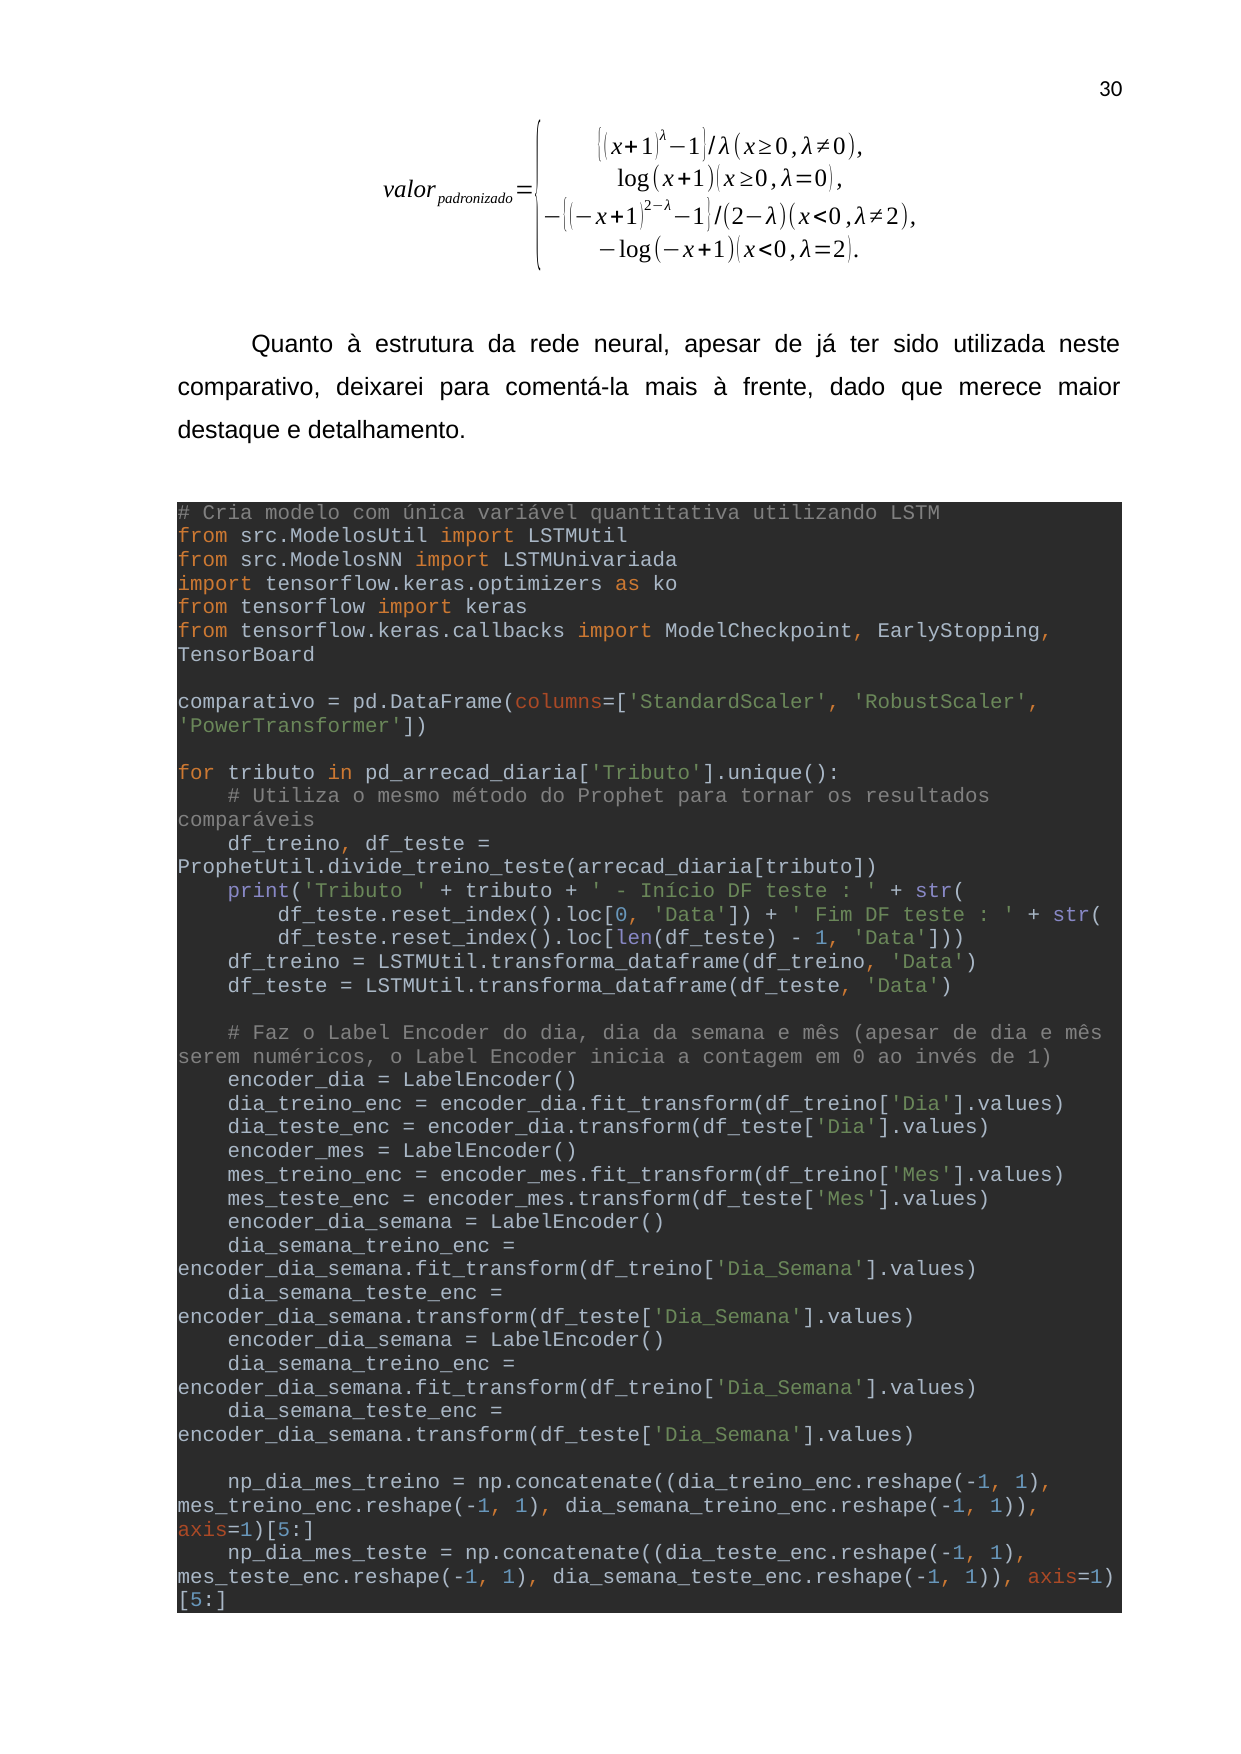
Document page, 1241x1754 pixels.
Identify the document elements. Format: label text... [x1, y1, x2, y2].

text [177, 502, 1122, 1613]
text Quanto à estrutura da rede neural, apesar de já ter sido utilizada neste comparativo, deixarei para comentá-la mais à frente, dado que merece maior destaque e detalhamento. [177, 329, 1122, 444]
